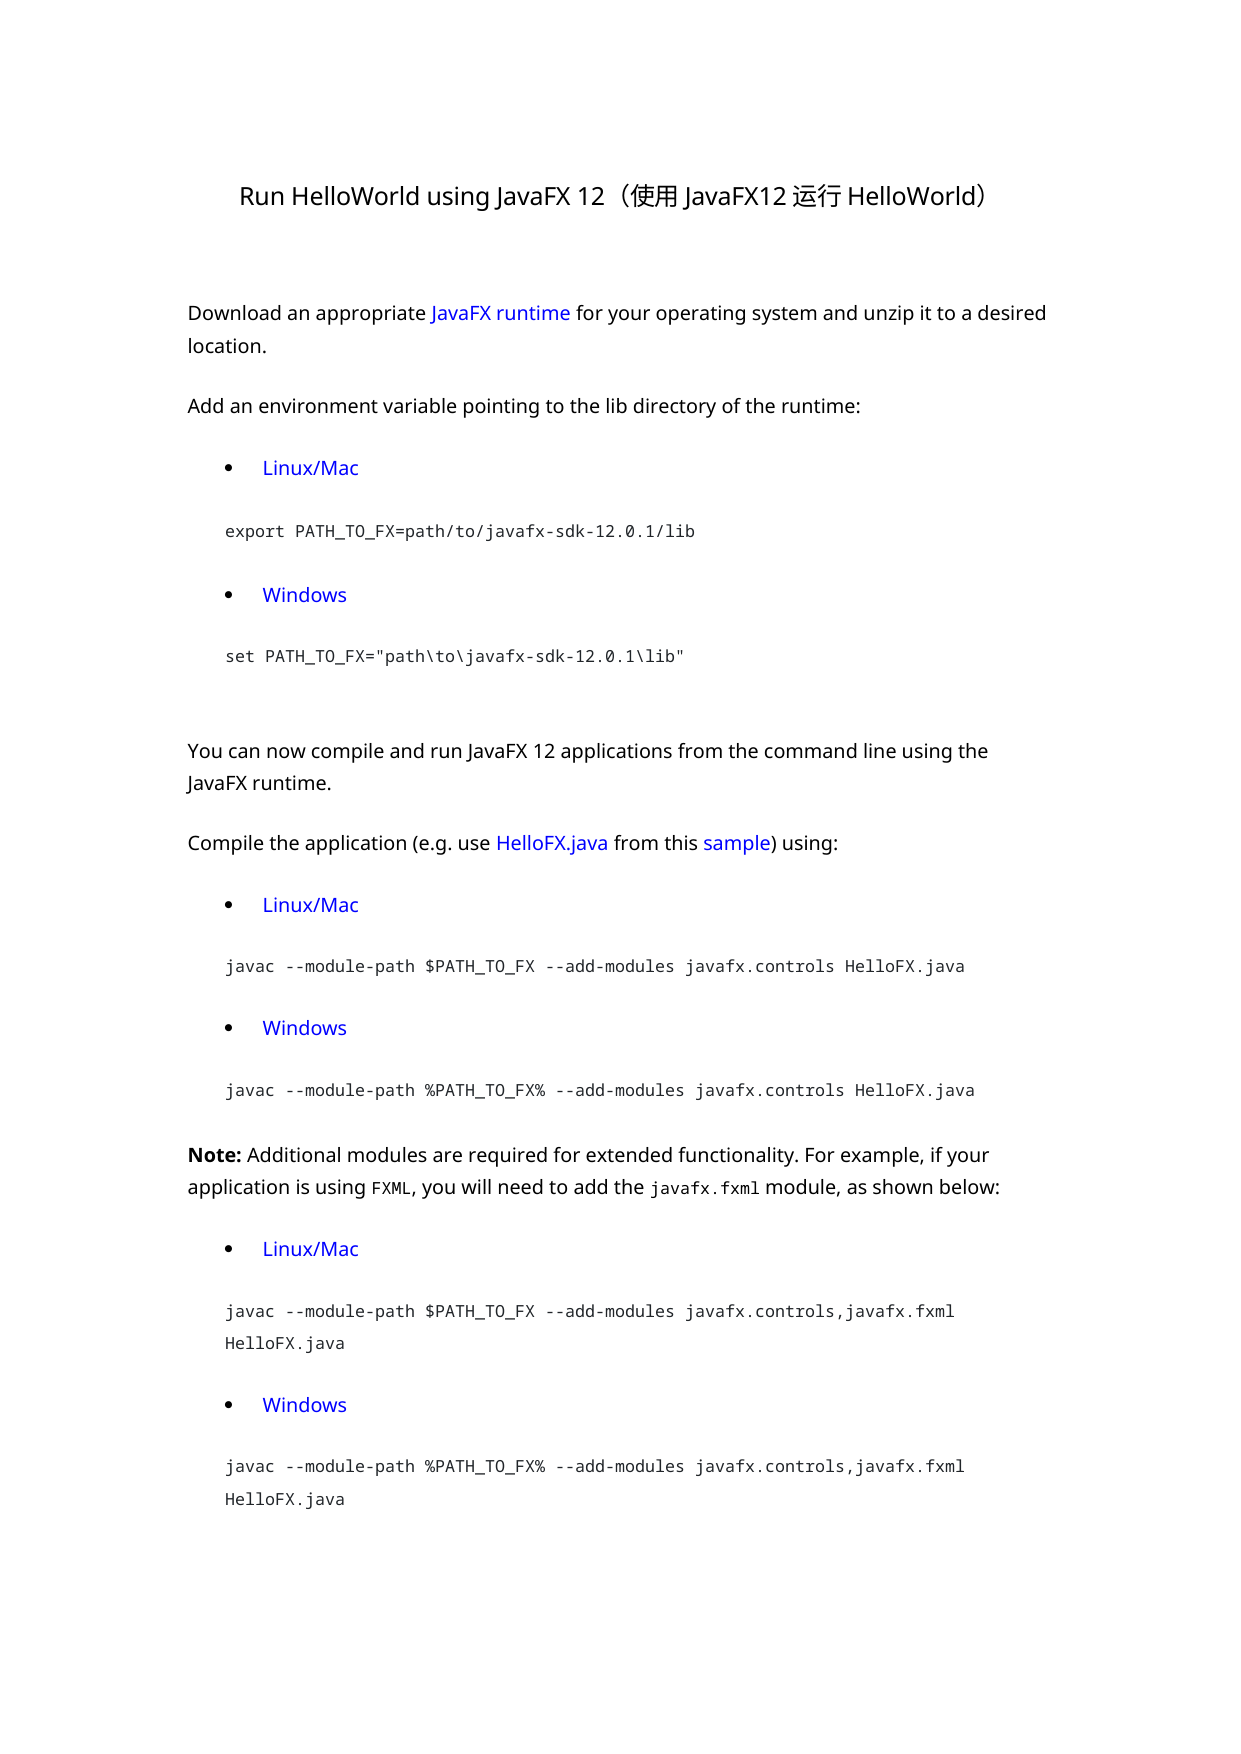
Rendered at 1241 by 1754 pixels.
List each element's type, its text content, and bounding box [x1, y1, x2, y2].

list Linux/Mac [225, 888, 1053, 921]
list Linux/Mac [225, 451, 1053, 483]
list export PATH_TO_FX=path/to/javafx-sdk-12.0.1/lib [217, 513, 1061, 549]
list Windows [225, 1388, 1053, 1421]
text Download an appropriate JavaFX runtime for your operating system and unzip it to a desired location. [187, 297, 1053, 362]
list Linux/Mac [225, 1233, 1053, 1265]
list Windows [225, 1012, 1053, 1044]
list javac --module-path %PATH_TO_FX% --add-modules javafx.controls,javafx.fxml HelloFX.java [225, 1450, 1053, 1515]
list Windows [225, 578, 1053, 611]
subtitle Run HelloWorld using JavaFX 12（使用JavaFX12运行HelloWorld） [187, 162, 1053, 227]
list set PATH_TO_FX="path\to\javafx-sdk-12.0.1\lib" [225, 640, 1053, 673]
text You can now compile and run JavaFX 12 applications from the command line using the JavaFX runtime. [187, 734, 1053, 799]
list javac --module-path %PATH_TO_FX% --add-modules javafx.controls HelloFX.java [225, 1073, 1053, 1106]
text Compile the application (e.g. use HelloFX.java from this sample) using: [187, 827, 1053, 859]
text Add an environment variable pointing to the lib directory of the runtime: [187, 389, 1053, 422]
text Note: Additional modules are required for extended functionality. For example, if your application is using FXML, you will need to add the javafx.fxml module, as shown below: [187, 1138, 1053, 1203]
list javac --module-path $PATH_TO_FX --add-modules javafx.controls,javafx.fxml HelloFX.java [225, 1294, 1053, 1359]
list javac --module-path $PATH_TO_FX --add-modules javafx.controls HelloFX.java [225, 950, 1053, 983]
